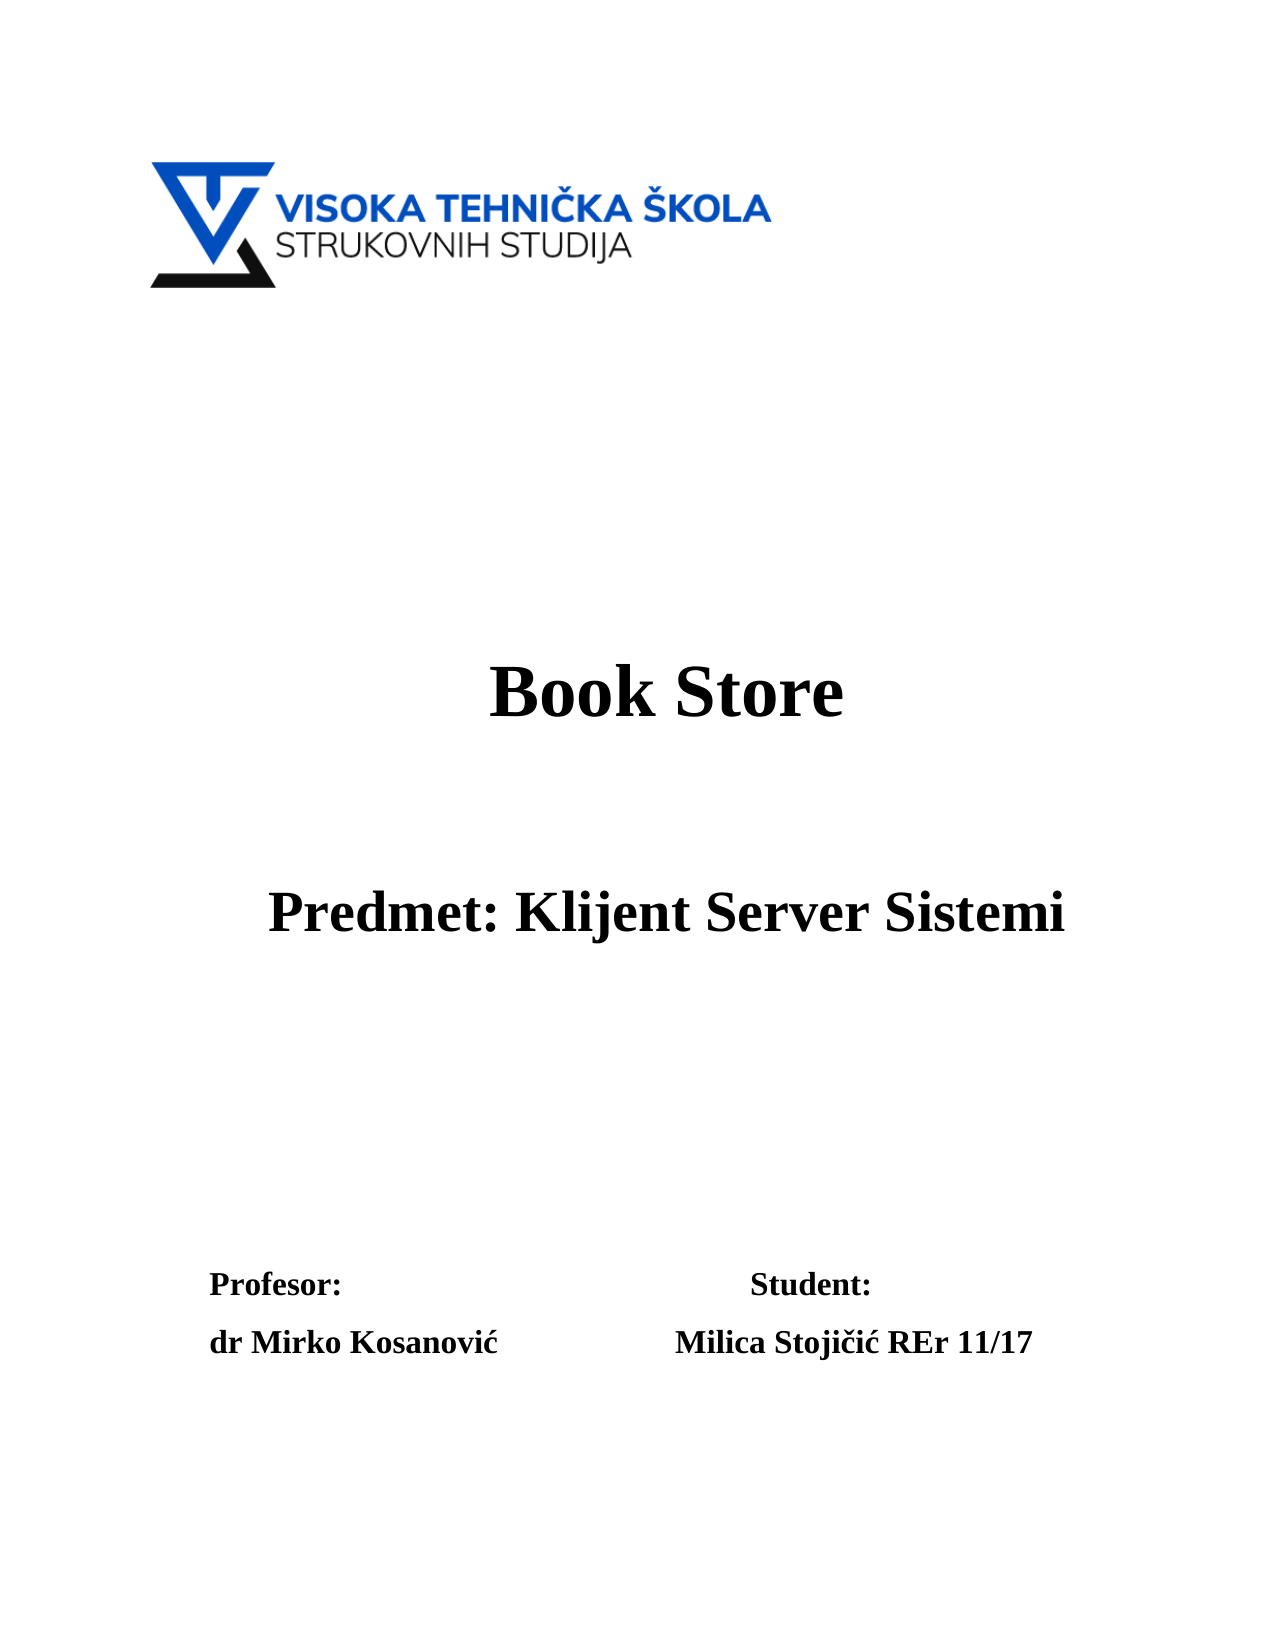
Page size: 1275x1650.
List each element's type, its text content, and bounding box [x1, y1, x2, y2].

text dr Mirko Kosanović Milica Stojičić REr 11/17 [150, 1322, 1125, 1475]
picture [150, 162, 772, 288]
text Book Store [150, 646, 1125, 733]
text Predmet: Klijent Server Sistemi [150, 876, 1125, 943]
text Profesor: Student: [150, 1264, 1125, 1303]
